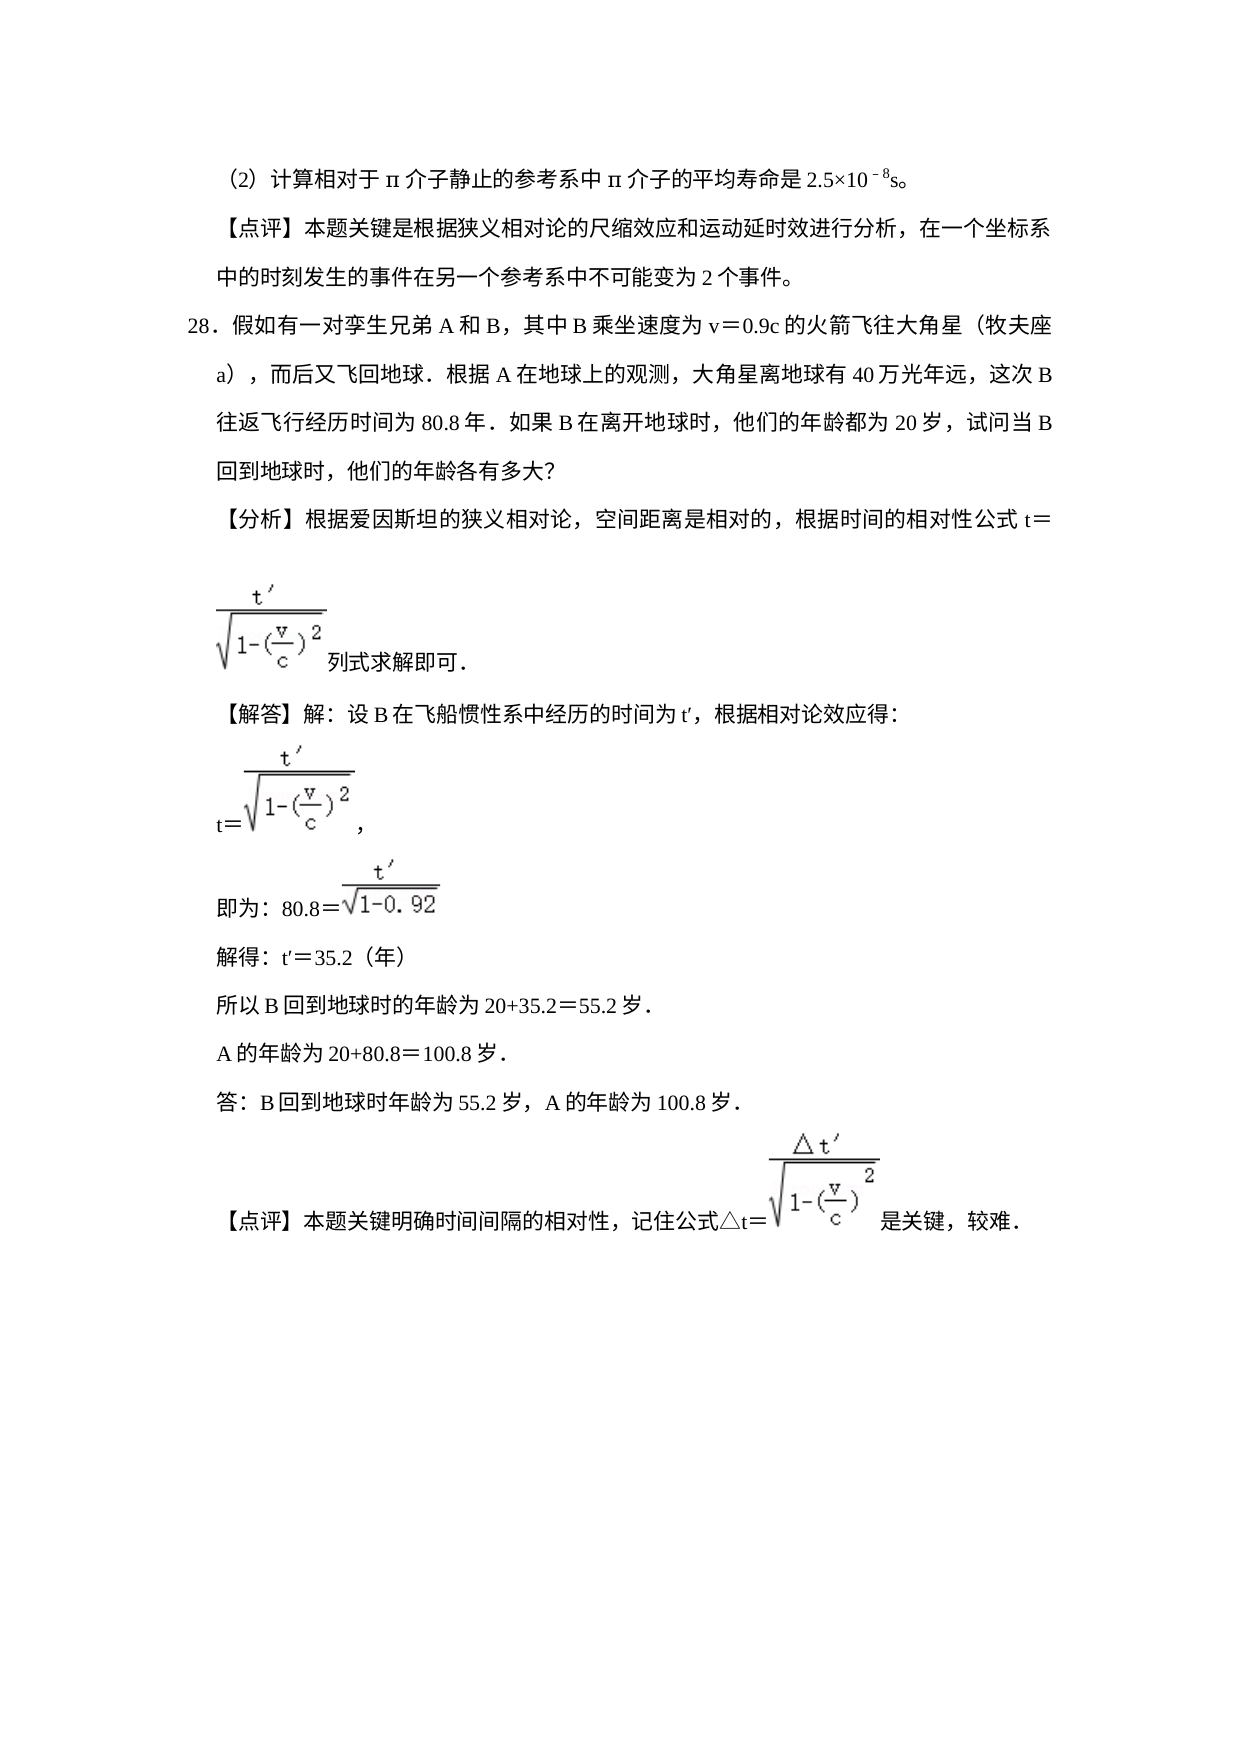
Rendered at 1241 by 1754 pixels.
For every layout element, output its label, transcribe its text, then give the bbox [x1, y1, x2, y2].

text 解得：t′＝35.2（年） [216, 939, 1053, 972]
picture [243, 745, 355, 833]
picture [341, 858, 441, 916]
text A的年龄为20+80.8＝100.8岁． [216, 1036, 1053, 1068]
text t＝， [216, 745, 1053, 842]
text 【解答】解：设B在飞船惯性系中经历的时间为t′，根据相对论效应得： [216, 697, 1053, 729]
text 【点评】本题关键明确时间间隔的相对性，记住公式△t＝是关键，较难． [216, 1132, 1053, 1262]
picture [216, 583, 327, 671]
text （2）计算相对于π介子静止的参考系中π介子的平均寿命是2.5×10﹣8s。 [216, 162, 1053, 194]
text 【点评】本题关键是根据狭义相对论的尺缩效应和运动延时效进行分析，在一个坐标系中的时刻发生的事件在另一个参考系中不可能变为2个事件。 [216, 210, 1053, 292]
text 即为：80.8＝ [216, 858, 1053, 923]
text 答：B回到地球时年龄为55.2岁，A的年龄为100.8岁． [216, 1084, 1053, 1117]
picture [768, 1132, 880, 1230]
text 28．假如有一对孪生兄弟A和B，其中B乘坐速度为v＝0.9c的火箭飞往大角星（牧夫座a），而后又飞回地球．根据A在地球上的观测，大角星离地球有40万光年远，这次B往返飞行经历时间为80.8年．如果B在离开地球时，他们的年龄都为20岁，试问当B回到地球时，他们的年龄各有多大？ [187, 307, 1053, 486]
text 【分析】根据爱因斯坦的狭义相对论，空间距离是相对的，根据时间的相对性公式t＝列式求解即可． [216, 502, 1053, 681]
text 所以B回到地球时的年龄为20+35.2＝55.2岁． [216, 987, 1053, 1020]
